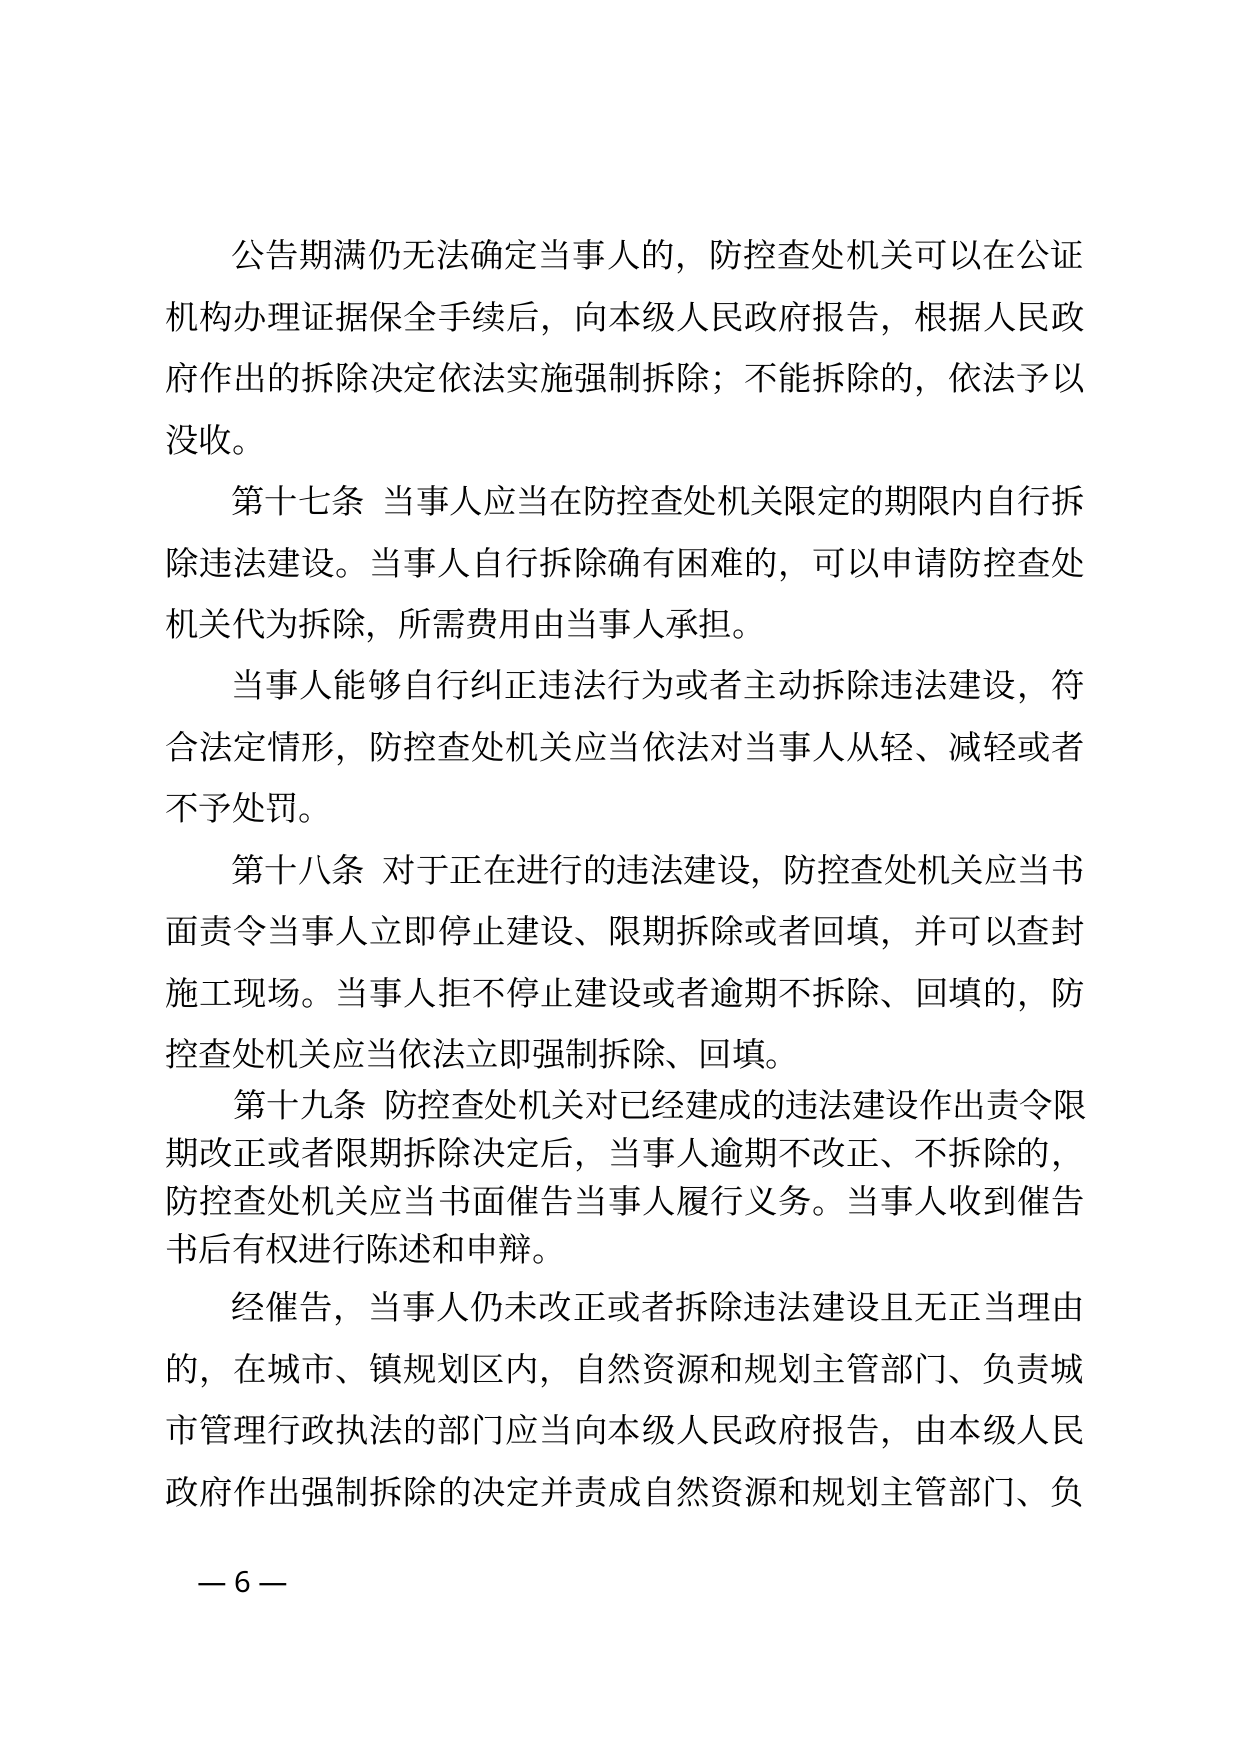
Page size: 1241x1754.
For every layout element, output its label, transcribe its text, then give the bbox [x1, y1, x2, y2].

text 第十七条 当事人应当在防控查处机关限定的期限内自行拆除违法建设。当事人自行拆除确有困难的，可以申请防控查处机关代为拆除，所需费用由当事人承担。 [165, 464, 1087, 649]
text 第十八条 对于正在进行的违法建设，防控查处机关应当书面责令当事人立即停止建设、限期拆除或者回填，并可以查封施工现场。当事人拒不停止建设或者逾期不拆除、回填的，防控查处机关应当依法立即强制拆除、回填。 [165, 833, 1087, 1079]
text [165, 1271, 1087, 1516]
text 当事人能够自行纠正违法行为或者主动拆除违法建设，符合法定情形，防控查处机关应当依法对当事人从轻、减轻或者不予处罚。 [165, 649, 1087, 833]
text 第十九条 防控查处机关对已经建成的违法建设作出责令限期改正或者限期拆除决定后，当事人逾期不改正、不拆除的，防控查处机关应当书面催告当事人履行义务。当事人收到催告书后有权进行陈述和申辩。 [165, 1079, 1087, 1271]
text 公告期满仍无法确定当事人的，防控查处机关可以在公证机构办理证据保全手续后，向本级人民政府报告，根据人民政府作出的拆除决定依法实施强制拆除；不能拆除的，依法予以没收。 [165, 218, 1087, 464]
